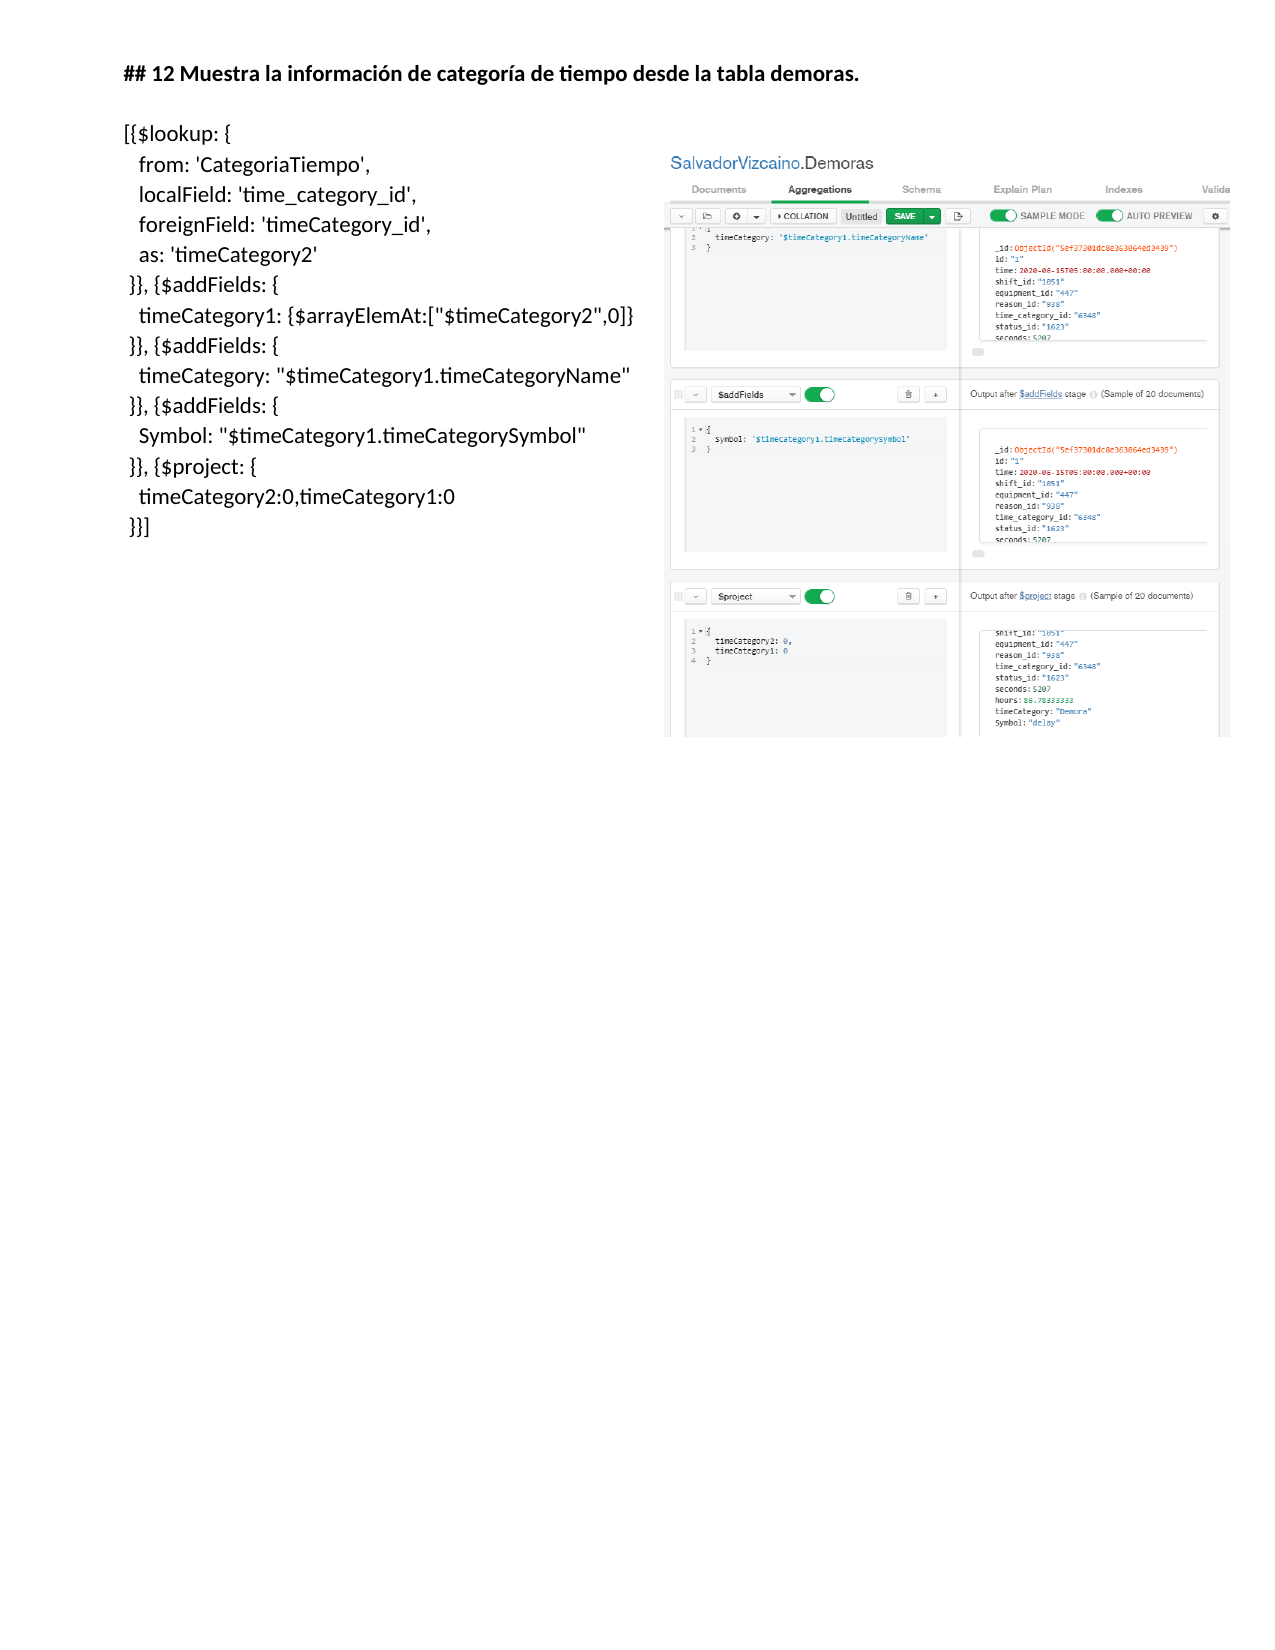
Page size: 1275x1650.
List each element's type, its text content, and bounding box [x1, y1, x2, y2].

text foreignField: 'timeCategory_id', [118, 210, 1152, 238]
text [{$lookup: { [118, 119, 1152, 147]
text Symbol: "$timeCategory1.timeCategorySymbol" [118, 422, 1152, 449]
text }}, {$addFields: { [118, 391, 1152, 419]
text from: 'CategoriaTiempo', [118, 150, 1152, 178]
text }}, {$addFields: { [118, 331, 1152, 359]
text timeCategory1: {$arrayElemAt:["$timeCategory2",0]} [118, 301, 1152, 329]
text }}, {$project: { [118, 452, 1152, 480]
text }}, {$addFields: { [118, 271, 1152, 298]
text localField: 'time_category_id', [118, 180, 1152, 208]
text timeCategory2:0,timeCategory1:0 [118, 482, 1152, 510]
text ## 12 Muestra la información de categoría de tiempo desde la tabla demoras. [118, 59, 1152, 87]
text as: 'timeCategory2' [118, 240, 1152, 268]
text timeCategory: "$timeCategory1.timeCategoryName" [118, 361, 1152, 389]
text }}] [118, 512, 1152, 540]
picture [663, 150, 1231, 737]
